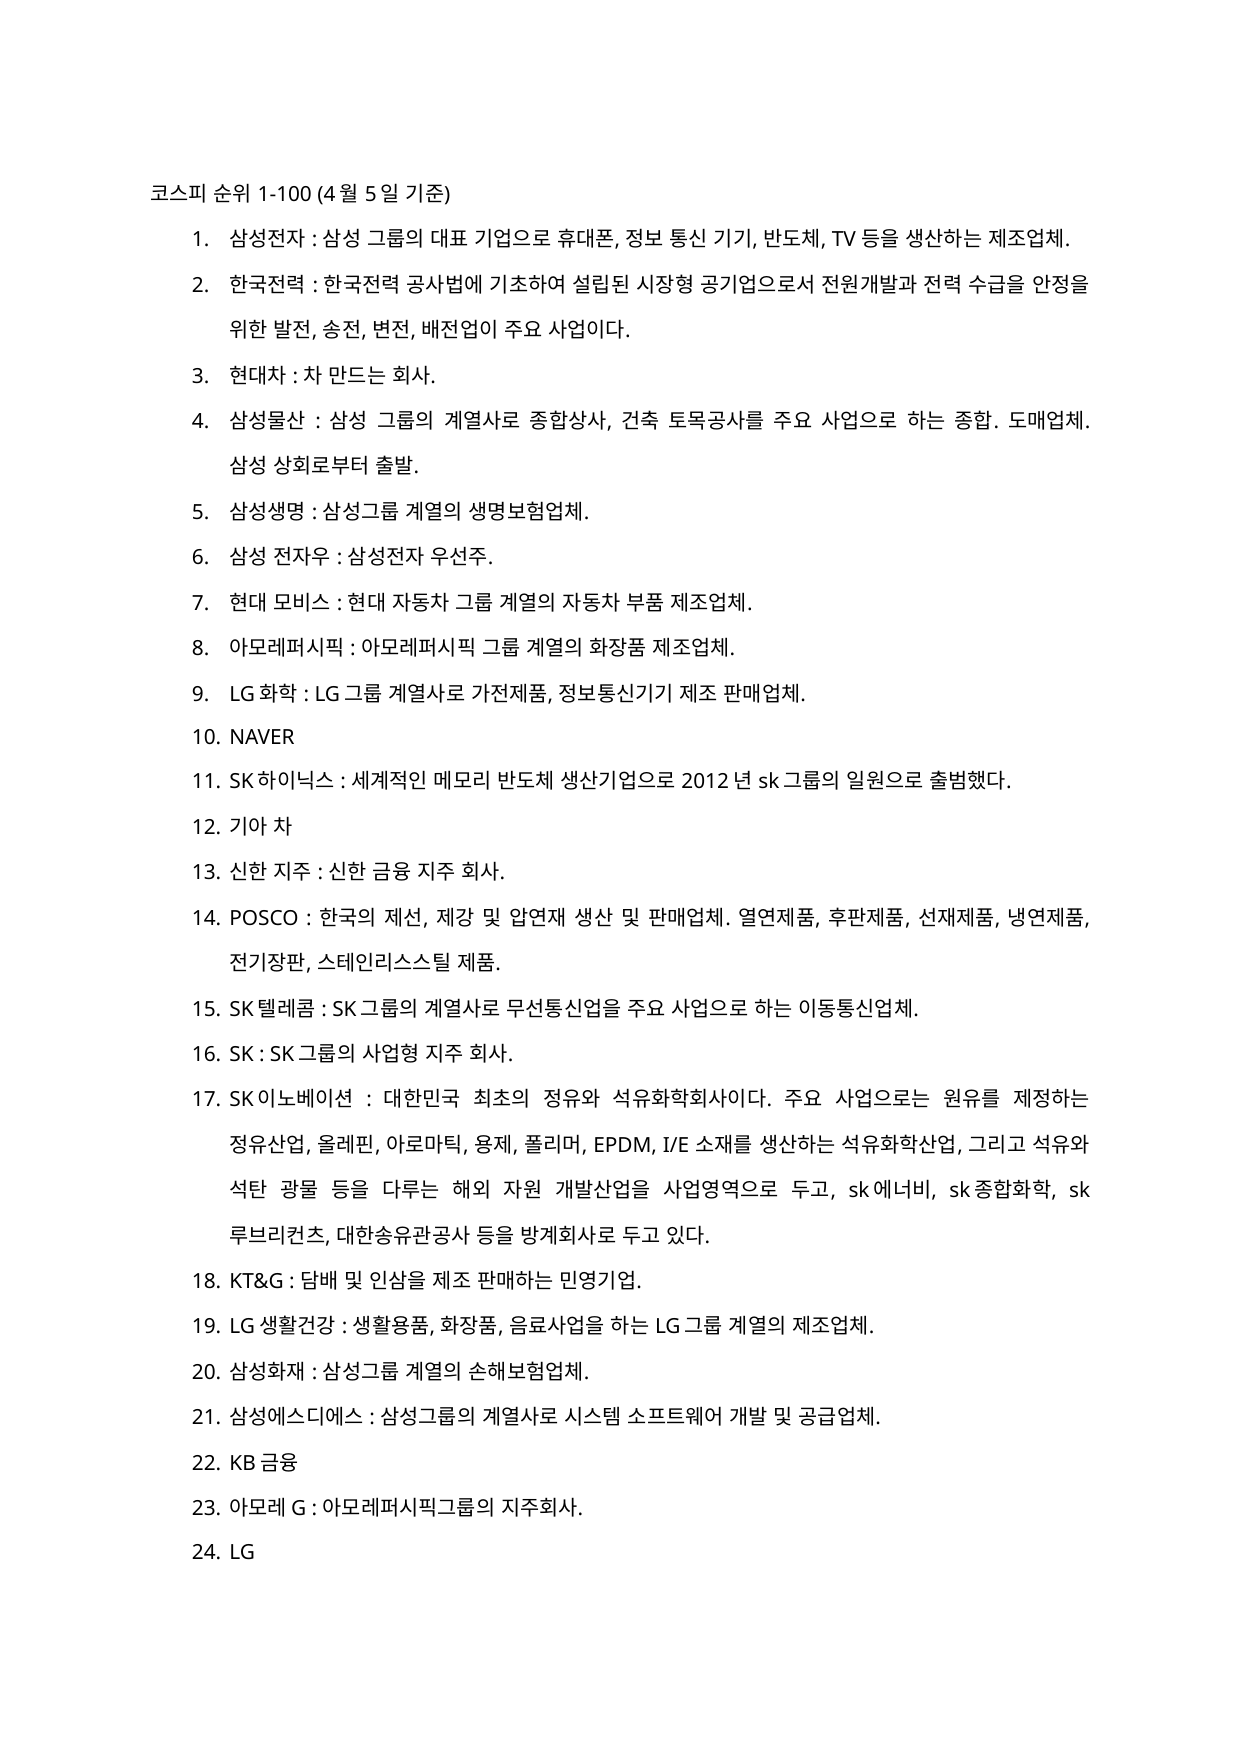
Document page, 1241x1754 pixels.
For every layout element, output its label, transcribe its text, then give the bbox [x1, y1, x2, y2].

list NAVER [192, 722, 1090, 751]
list 신한 지주 : 신한 금융 지주 회사. [192, 856, 1090, 886]
text 코스피 순위 1-100 (4월 5일 기준) [150, 177, 1090, 207]
list 현대차 : 차 만드는 회사. [192, 359, 1090, 389]
list 삼성화재 : 삼성그룹 계열의 손해보험업체. [192, 1355, 1090, 1386]
list SK텔레콤 : SK그룹의 계열사로 무선통신업을 주요 사업으로 하는 이동통신업체. [192, 992, 1090, 1022]
list 삼성전자 : 삼성 그룹의 대표 기업으로 휴대폰, 정보 통신 기기, 반도체, TV 등을 생산하는 제조업체. [192, 223, 1090, 253]
list LG생활건강 : 생활용품, 화장품, 음료사업을 하는 LG그룹 계열의 제조업체. [192, 1310, 1090, 1340]
list KT&G : 담배 및 인삼을 제조 판매하는 민영기업. [192, 1264, 1090, 1295]
list SK이노베이션 : 대한민국 최초의 정유와 석유화학회사이다. 주요 사업으로는 원유를 제정하는 정유산업, 올레핀, 아로마틱, 용제, 폴리머, EPDM, I/E 소재를 생산하는 석유화학산업, 그리고 석유와 석탄 광물 등을 다루는 해외 자원 개발산업을 사업영역으로 두고, sk에너비, sk종합화학, sk루브리컨츠, 대한송유관공사 등을 방계회사로 두고 있다. [192, 1083, 1090, 1249]
list 한국전력 : 한국전력 공사법에 기초하여 설립된 시장형 공기업으로서 전원개발과 전력 수급을 안정을 위한 발전, 송전, 변전, 배전업이 주요 사업이다. [192, 268, 1090, 344]
list LG [192, 1537, 1090, 1565]
list 삼성생명 : 삼성그룹 계열의 생명보험업체. [192, 495, 1090, 525]
list 현대 모비스 : 현대 자동차 그룹 계열의 자동차 부품 제조업체. [192, 586, 1090, 616]
list 삼성 전자우 : 삼성전자 우선주. [192, 541, 1090, 571]
list 아모레퍼시픽 : 아모레퍼시픽 그룹 계열의 화장품 제조업체. [192, 631, 1090, 662]
list 기아 차 [192, 810, 1090, 841]
list SK하이닉스 : 세계적인 메모리 반도체 생산기업으로 2012년 sk그룹의 일원으로 출범했다. [192, 765, 1090, 795]
list SK : SK그룹의 사업형 지주 회사. [192, 1037, 1090, 1068]
list 삼성물산 : 삼성 그룹의 계열사로 종합상사, 건축 토목공사를 주요 사업으로 하는 종합. 도매업체. 삼성 상회로부터 출발. [192, 404, 1090, 480]
list POSCO : 한국의 제선, 제강 및 압연재 생산 및 판매업체. 열연제품, 후판제품, 선재제품, 냉연제품, 전기장판, 스테인리스스틸 제품. [192, 901, 1090, 977]
list KB금융 [192, 1446, 1090, 1476]
list LG화학 : LG그룹 계열사로 가전제품, 정보통신기기 제조 판매업체. [192, 677, 1090, 707]
list 삼성에스디에스 : 삼성그룹의 계열사로 시스템 소프트웨어 개발 및 공급업체. [192, 1401, 1090, 1431]
list 아모레G : 아모레퍼시픽그룹의 지주회사. [192, 1491, 1090, 1522]
